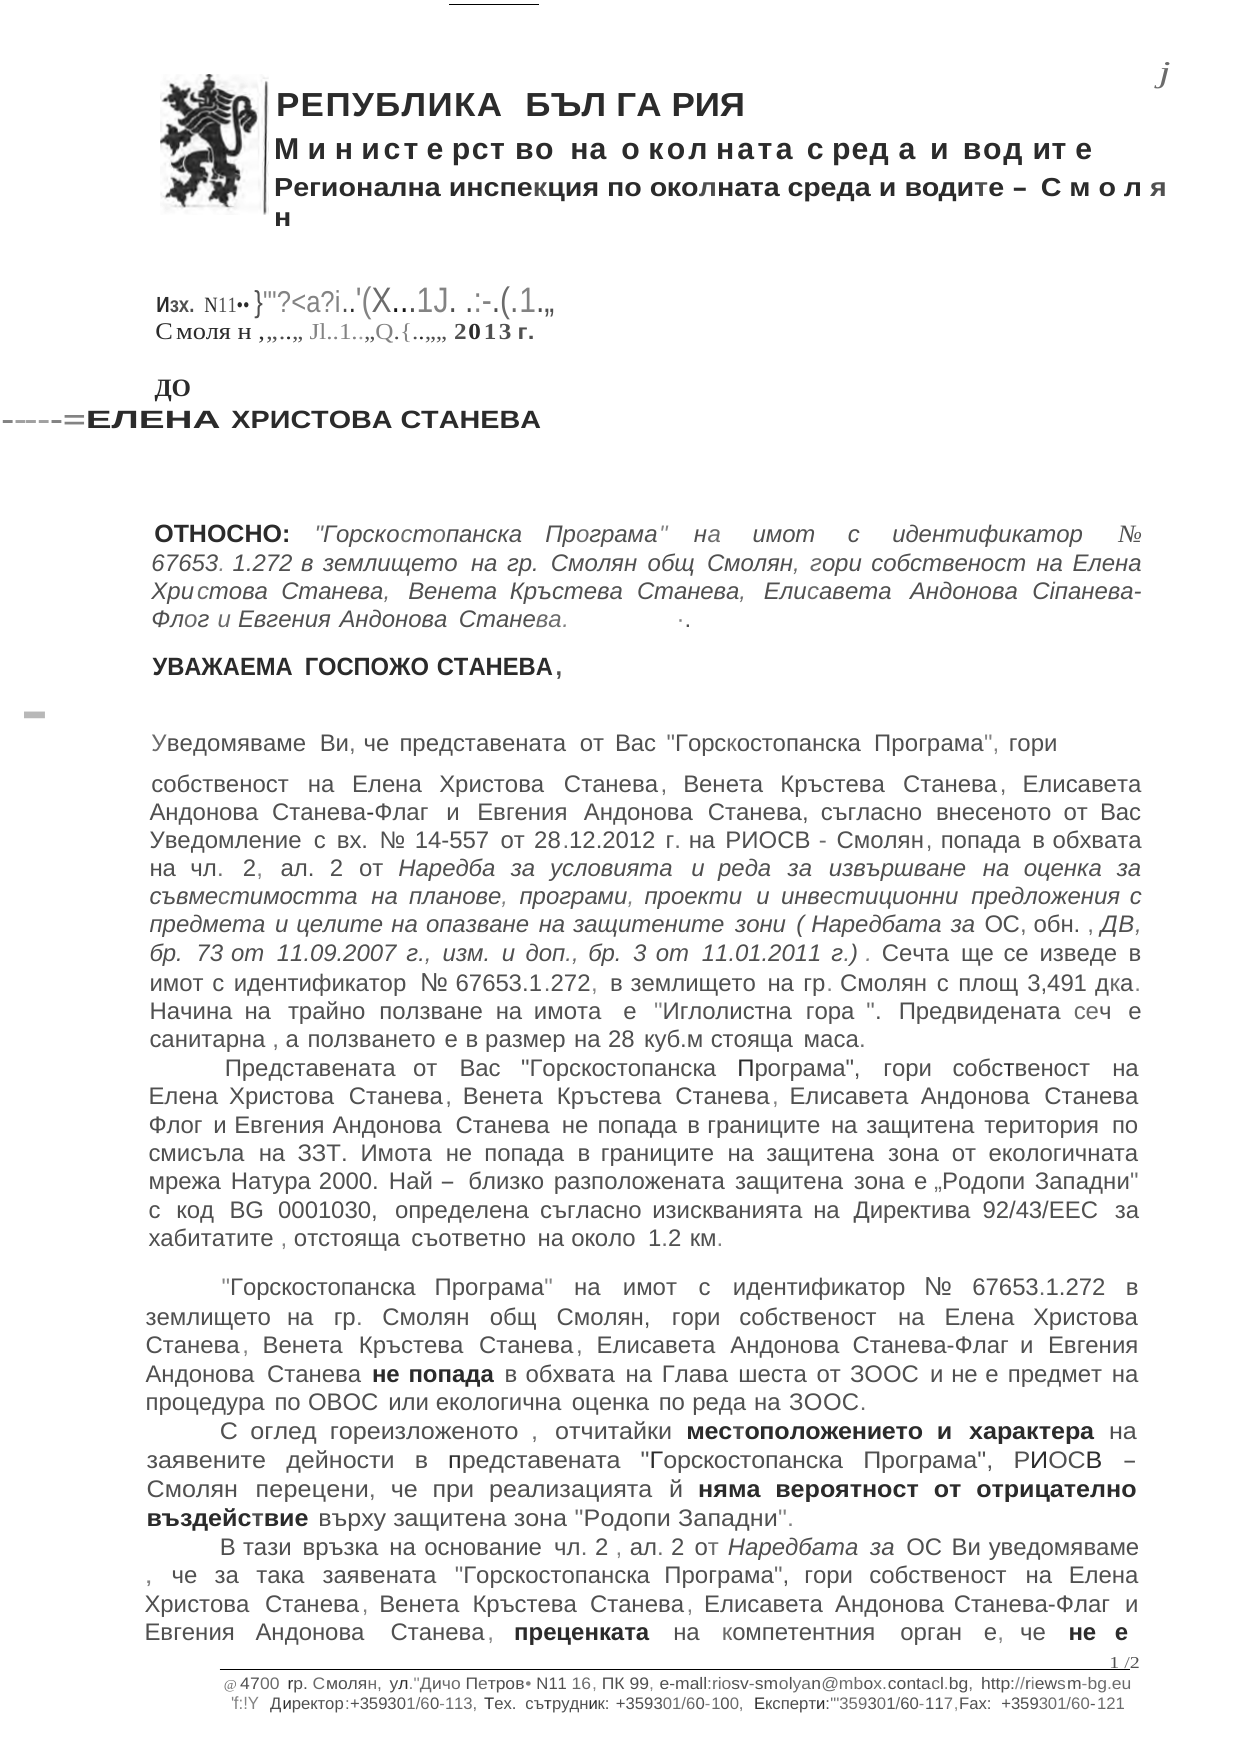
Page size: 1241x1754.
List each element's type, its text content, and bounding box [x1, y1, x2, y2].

picture [160, 74, 269, 215]
text ОТНОСНО: "Горскостопанска Програма" на имот с идентификатор № 67653. 1.272 в землището на гр. Смолян общ Смолян, гори собственост на Елена Христова Станева, Венета Кръстева Станева, Елисавета Андонова Сiпанева- Флог и Евгения Андонова Станева. ·. [151, 519, 1142, 633]
text @ 4700 rp. Смолян, ул."Дичо Петров• N11 16, ПК 99, e-mall:riosv-smolyan@mbox.contacl.bg, http://riewsm-bg.eu [173, 1674, 1182, 1693]
text -----=ЕЛЕНА ХРИСТОВА СТАНЕВА [1, 405, 1182, 434]
text Регионална инспекция по околната среда и водите - С м о л я н [274, 172, 1182, 232]
subtitle РЕПУБЛИКА БЪЛ ГА РИЯ [276, 89, 1182, 123]
text 'f:!Y Директор:+359301/60-113, Тех. сътрудник: +359301/60-100, Експерти:"'359301/60-117,Fax: +359301/60-121 [173, 1693, 1182, 1713]
text М и н ист е рст во на о кол ната с ред а и вод ит е [274, 131, 1182, 166]
text собственост на Елена Христова Станева, Венета Кръстева Станева, Елисавета Андонова Станева-Флаг и Евгения Андонова Станева, съгласно внесеното от Вас Уведомление с вх. № 14-557 от 28.12.2012 г. на РИОСВ - Смолян, попада в обхвата на чл. 2, ал. 2 от Наредба за условията и реда за извършване на оценка за съвместимостта на планове, програми, проекти и инвестиционни предложения с предмета и целите на опазване на защитените зони ( Наредбата за ОС, обн. , ДВ, бр. 73 от 11.09.2007 г., изм. и доп., бр. 3 от 11.01.2011 г.) . Сечта ще се изведе в имот с идентификатор № 67653.1.272, в землището на гр. Смолян с площ 3,491 дка. Начина на трайно ползване на имота е "Иглолистна гора ". Предвидената сеч е санитарна , а ползването е в размер на 28 куб.м стояща маса. [149, 770, 1142, 1053]
text В тази връзка на основание чл. 2 , ал. 2 от Наредбата за ОС Ви уведомяваме , че за така заявената "Горскостопанска Програма", гори собственост на Елена Христова Станева, Венета Кръстева Станева, Елисавета Андонова Станева-Флаг и Евгения Андонова Станева, преценката на компетентния орган е, че не е [144, 1533, 1139, 1646]
text 1 /2 [177, 1652, 1182, 1672]
text УВАЖАЕМА ГОСПОЖО СТАНЕВА, [152, 662, 1182, 678]
text ДО [154, 373, 1182, 402]
text - Уведомяваме Ви, че представената от Вас "Горскостопанска Програма", гори [22, 678, 1182, 769]
text j [0, 57, 1170, 89]
text "Горскостопанска Програма" на имот с идентификатор № 67653.1.272 в землището на гр. Смолян общ Смолян, гори собственост на Елена Христова Станева, Венета Кръстева Станева, Елисавета Андонова Станева-Флаг и Евгения Андонова Станева не попада в обхвата на Глава шеста от ЗООС и не е предмет на процедура по ОВОС или екологична оценка по реда на ЗООС. [145, 1271, 1138, 1416]
text Смоля н ,„..„ Jl..1..„Q.{..„„ 2013 г. [154, 319, 1182, 344]
text Представената от Вас "Горскостопанска Програма", гори собственост на Елена Христова Станева, Венета Кръстева Станева, Елисавета Андонова Станева­ Флог и Евгения Андонова Станева не попада в границите на защитена територия по смисъла на ЗЗТ. Имота не попада в границите на защитена зона от екологичната мрежа Натура 2000. Най - близко разположената защитена зона е „Родопи Западни" с код BG 0001030, определена съгласно изискванията на Директива 92/43/ЕЕС за хабитатите , отстояща съответно на около 1.2 км. [148, 1054, 1139, 1251]
text С оглед гореизложеното , отчитайки местоположението и характера на заявените дейности в представената "Горскостопанска Програма", РИОСВ - Смолян перецени, че при реализацията й няма вероятност от отрицателно въздействие върху защитена зона "Родопи Западни". [146, 1417, 1137, 1532]
text Изх. N11•• }'"?<a?i..'(X...1J. .:-.(.1.„ [156, 282, 1182, 319]
